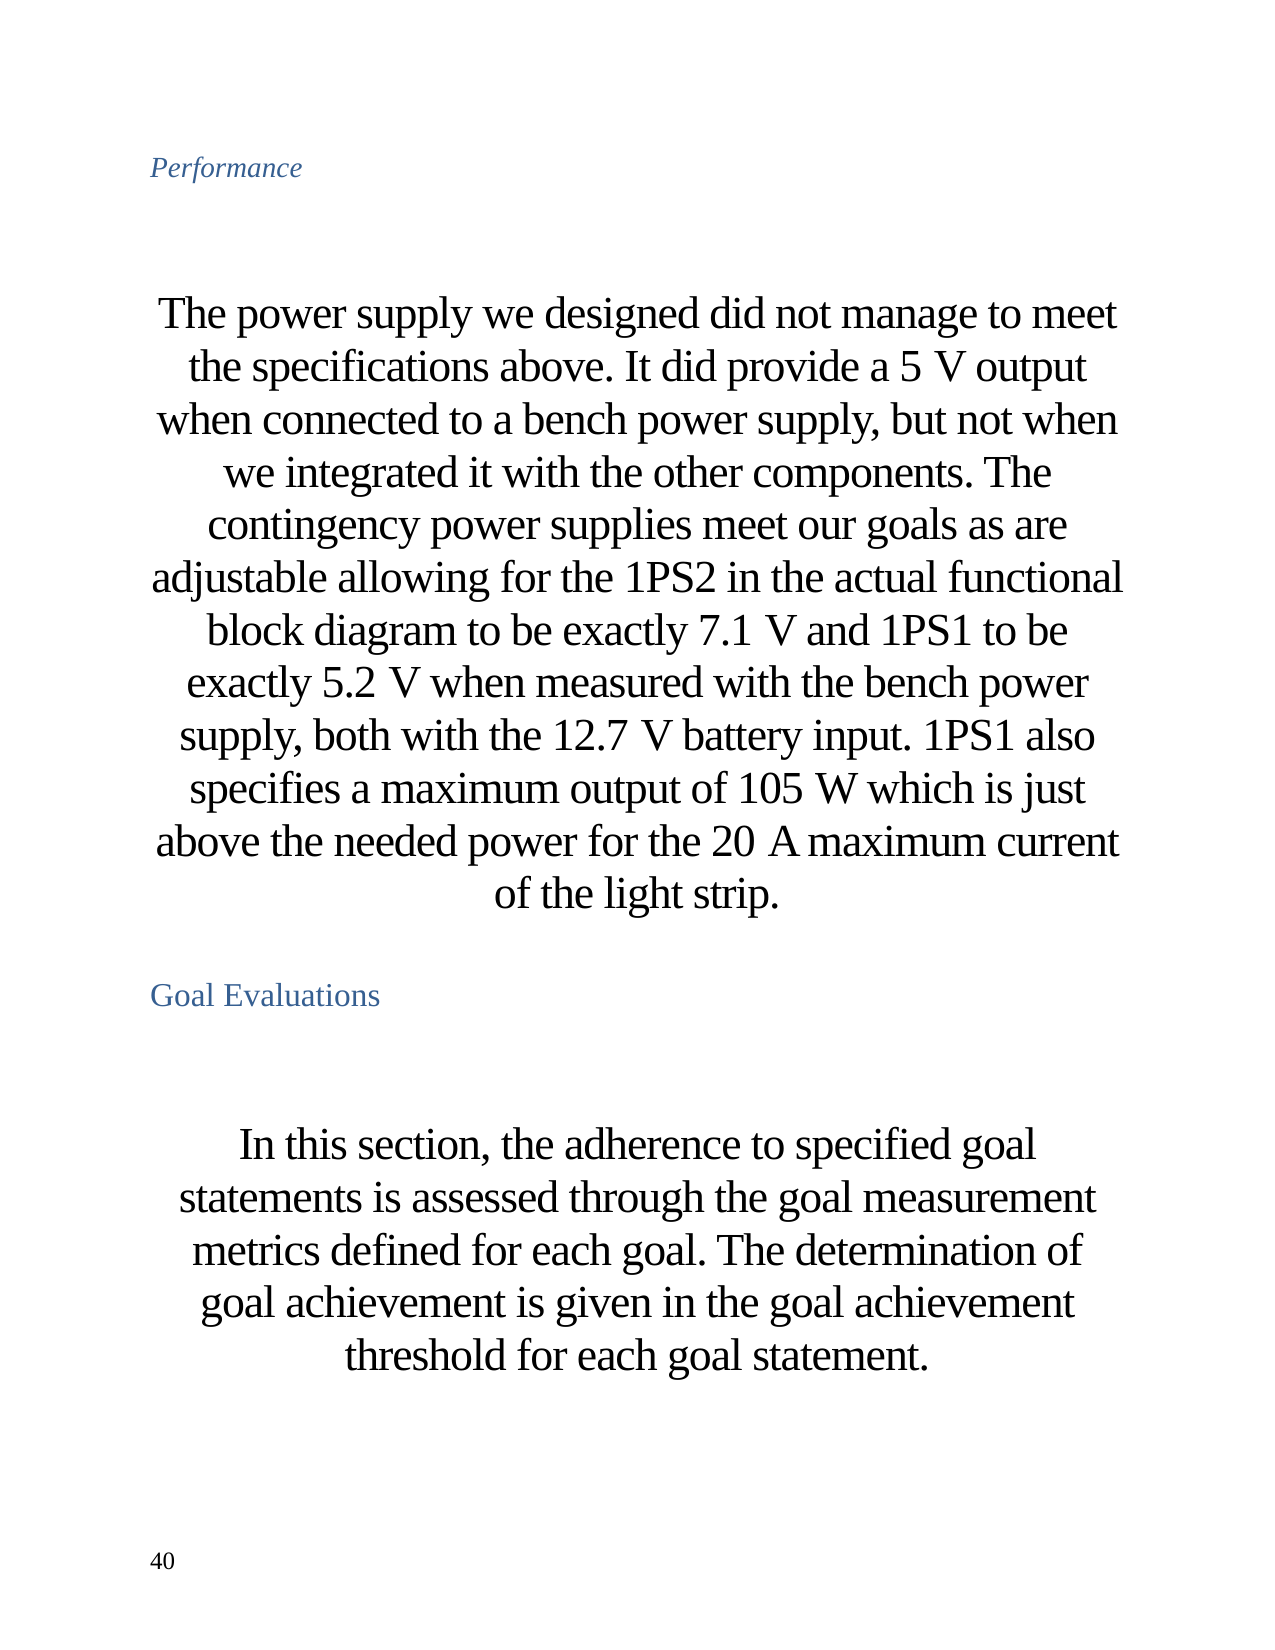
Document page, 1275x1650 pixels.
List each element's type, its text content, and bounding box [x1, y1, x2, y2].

title The power supply we designed did not manage to meet the specifications above. It did provide a 5 V output when connected to a bench power supply, but not when we integrated it with the other components. The contingency power supplies meet our goals as are adjustable allowing for the 1PS2 in the actual functional block diagram to be exactly 7.1 V and 1PS1 to be exactly 5.2 V when measured with the bench power supply, both with the 12.7 V battery input. 1PS1 also specifies a maximum output of 105 W which is just above the needed power for the 20 A maximum current of the light strip. [150, 286, 1125, 919]
subtitle Goal Evaluations [150, 976, 1125, 1014]
title In this section, the adherence to specified goal statements is assessed through the goal measurement metrics defined for each goal. The determination of goal achievement is given in the goal achievement threshold for each goal statement. [150, 1117, 1125, 1380]
subtitle Performance [150, 150, 1125, 183]
